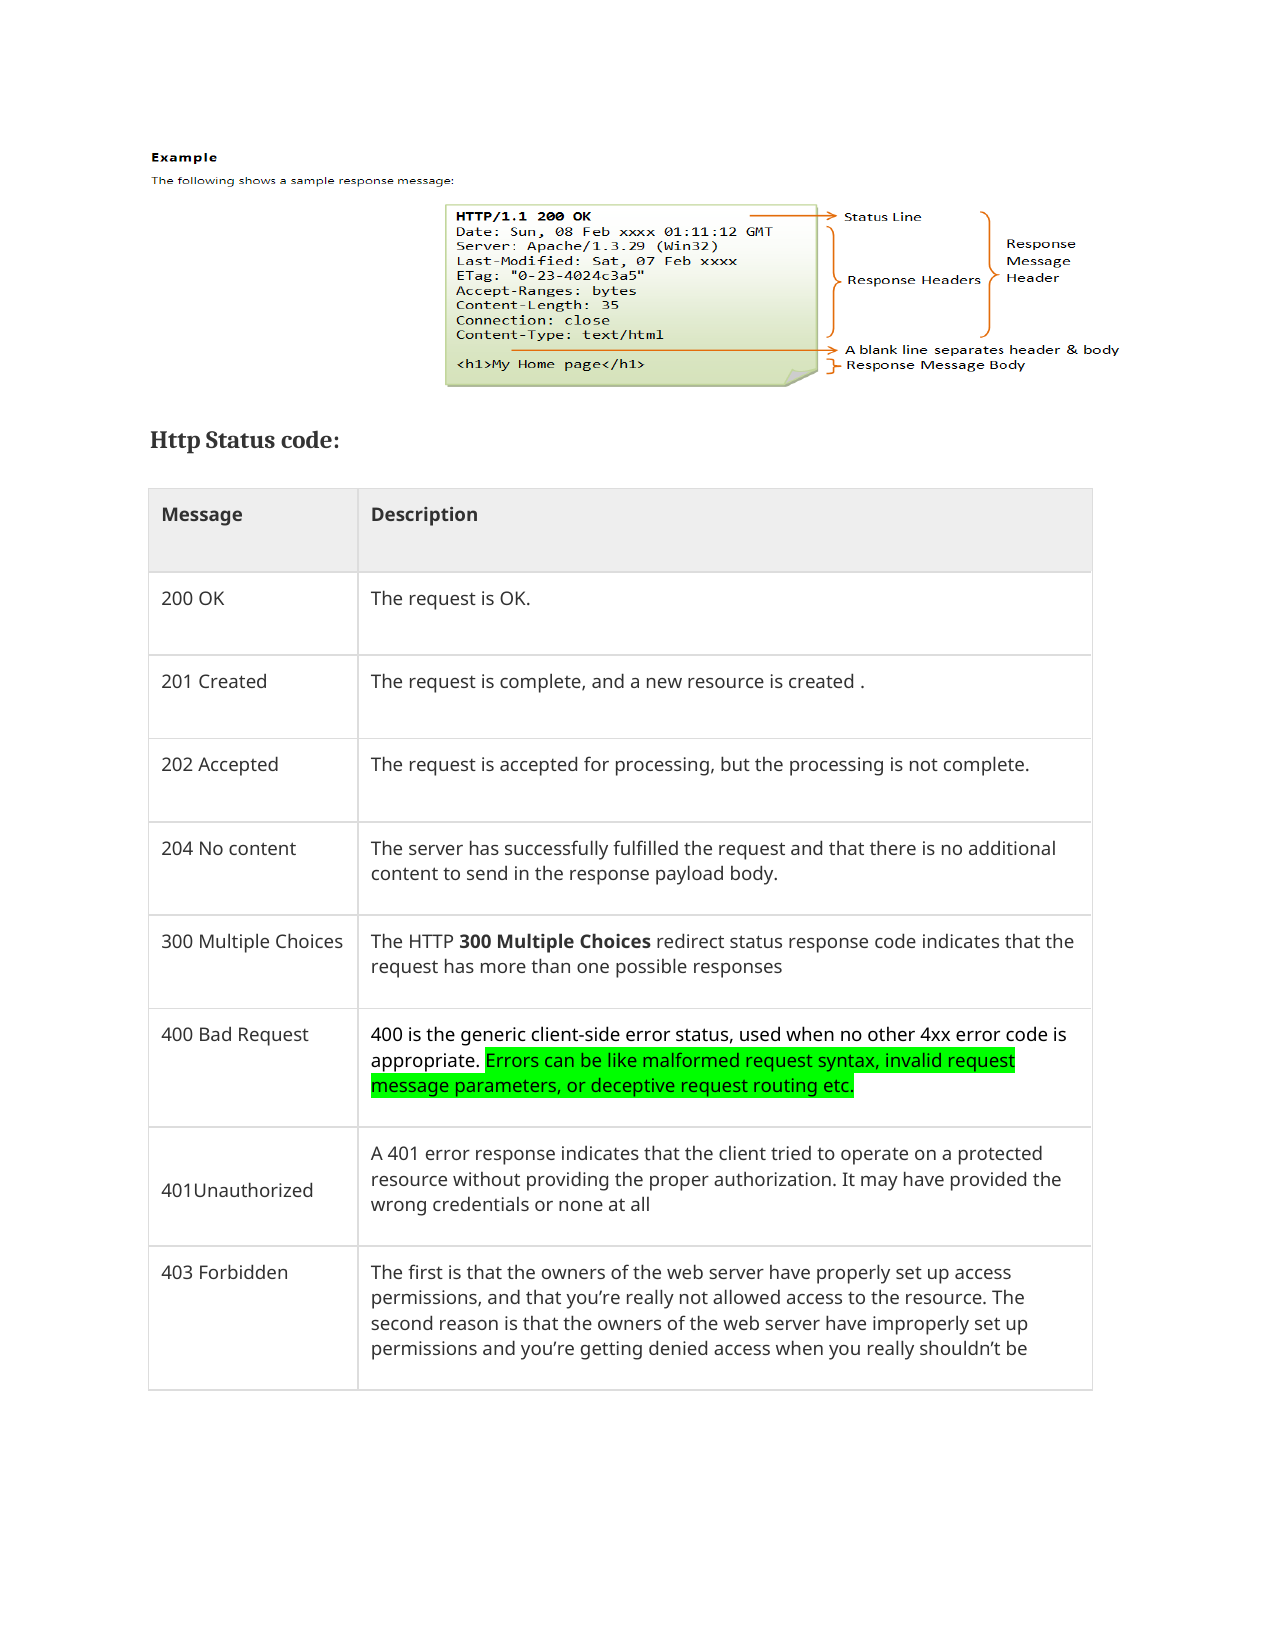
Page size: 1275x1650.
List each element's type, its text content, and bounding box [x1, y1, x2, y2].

table_cell The server has successfully fulfilled the request and that there is no additional content to send in the response payload body. [359, 821, 1092, 914]
table_cell 400 is the generic client-side error status, used when no other 4xx error code is appropriate. Errors can be like malformed request syntax, invalid request message parameters, or deceptive request routing etc. [359, 1008, 1092, 1126]
table_cell 300 Multiple Choices [149, 916, 357, 1007]
table_cell 400 Bad Request [149, 1009, 357, 1126]
table_cell The request is accepted for processing, but the processing is not complete. [359, 738, 1092, 821]
table_cell The HTTP 300 Multiple Choices redirect status response code indicates that the request has more than one possible responses [359, 914, 1092, 1007]
table_cell 202 Accepted [149, 739, 357, 821]
table_cell 401Unauthorized [149, 1128, 357, 1245]
picture [150, 150, 1123, 393]
table_cell 204 No content [149, 823, 357, 914]
table_cell 201 Created [149, 656, 357, 738]
table_cell 200 OK [149, 573, 357, 654]
table_header Description [359, 489, 1092, 571]
table_cell The request is OK. [359, 571, 1092, 654]
table_header Message [149, 489, 357, 571]
table_cell 403 Forbidden [149, 1247, 357, 1389]
text Http Status code: [150, 426, 1125, 454]
table_cell The request is complete, and a new resource is created . [359, 654, 1092, 738]
table_cell The first is that the owners of the web server have properly set up access permissions, and that you’re really not allowed access to the resource. The second reason is that the owners of the web server have improperly set up permissions and you’re getting denied access when you really shouldn’t be [359, 1245, 1092, 1389]
table_cell A 401 error response indicates that the client tried to operate on a protected resource without providing the proper authorization. It may have provided the wrong credentials or none at all [359, 1126, 1092, 1245]
